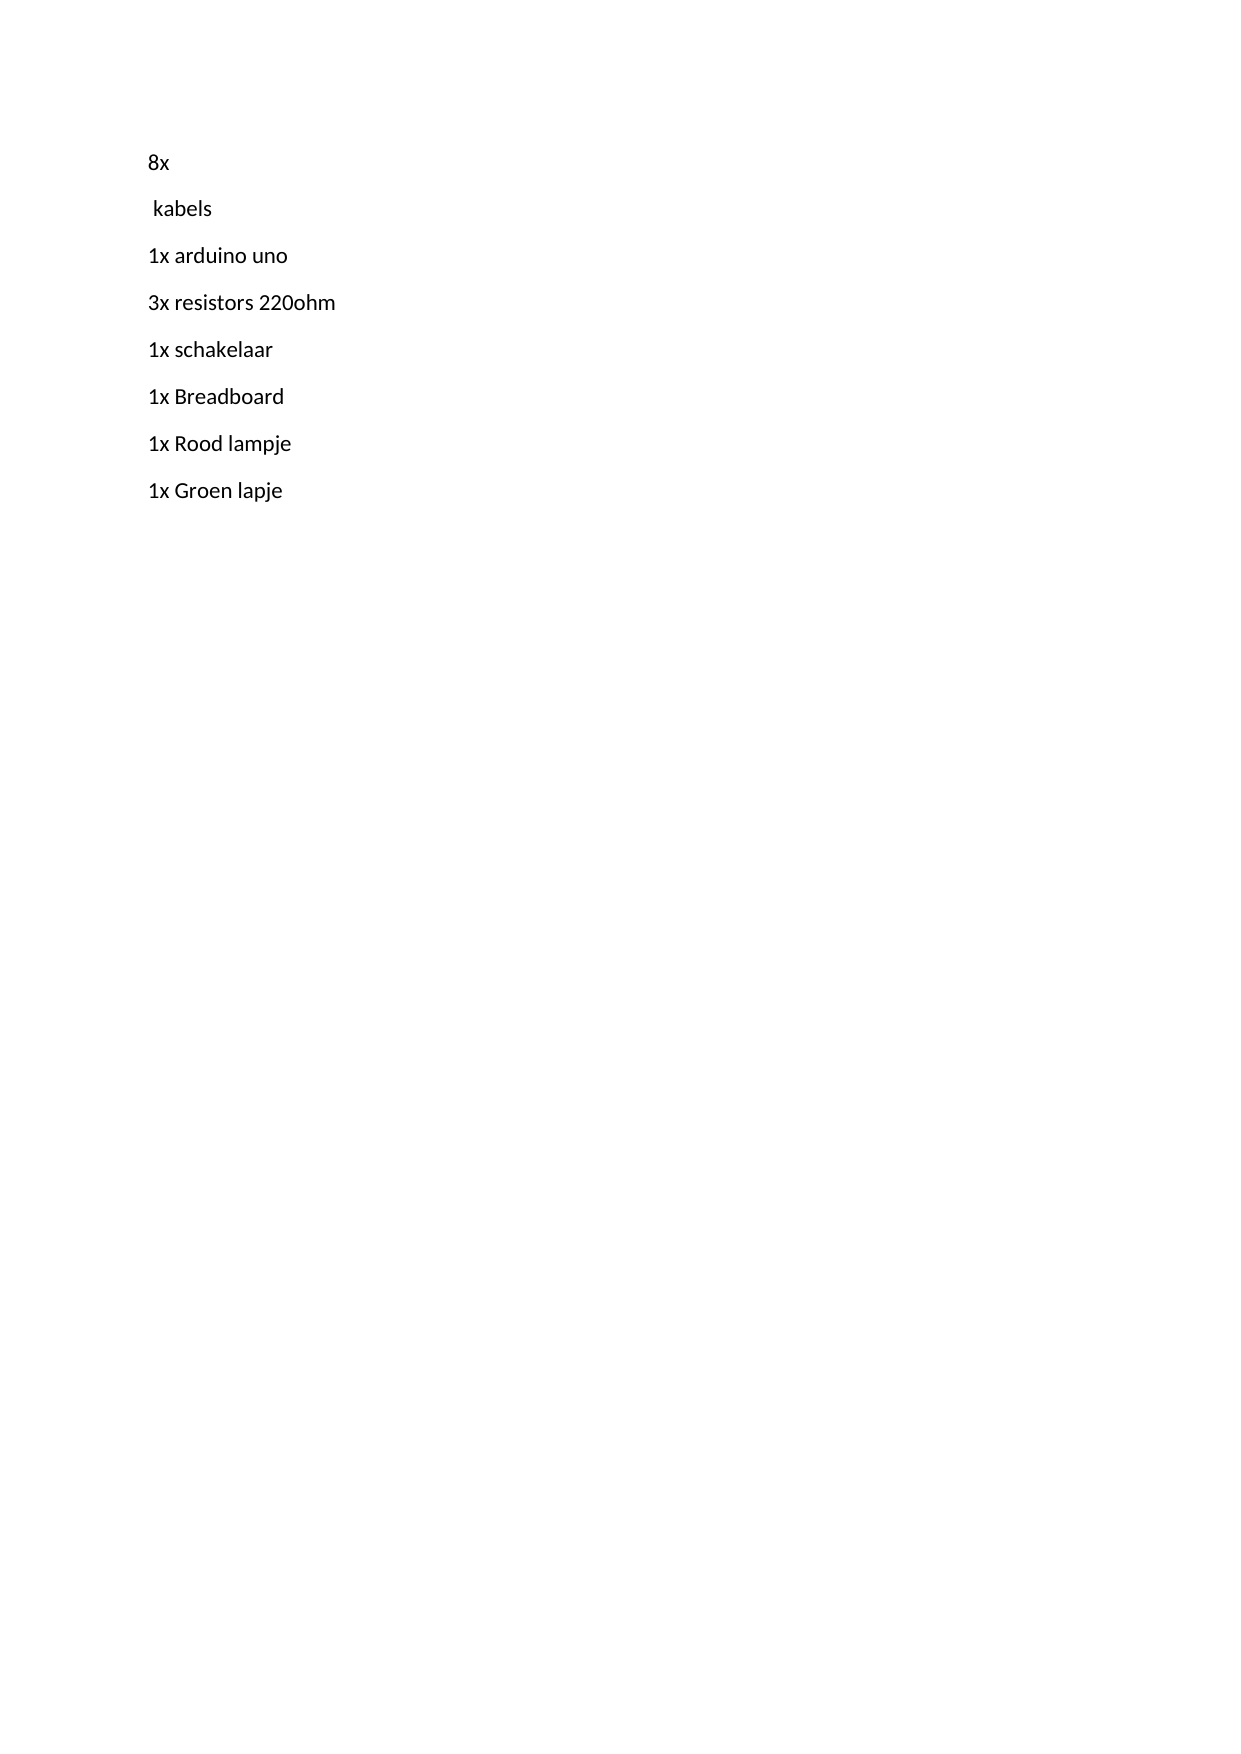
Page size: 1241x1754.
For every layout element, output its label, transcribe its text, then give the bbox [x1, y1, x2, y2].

text 1x Rood lampje [148, 429, 1093, 457]
text 1x schakelaar [148, 335, 1093, 363]
text kabels [148, 194, 1093, 222]
text 1x Breadboard [148, 382, 1093, 410]
text 1x Groen lapje [148, 476, 1093, 504]
text 3x resistors 220ohm [148, 288, 1093, 316]
text 1x arduino uno [148, 241, 1093, 269]
text 8x [148, 148, 1093, 176]
